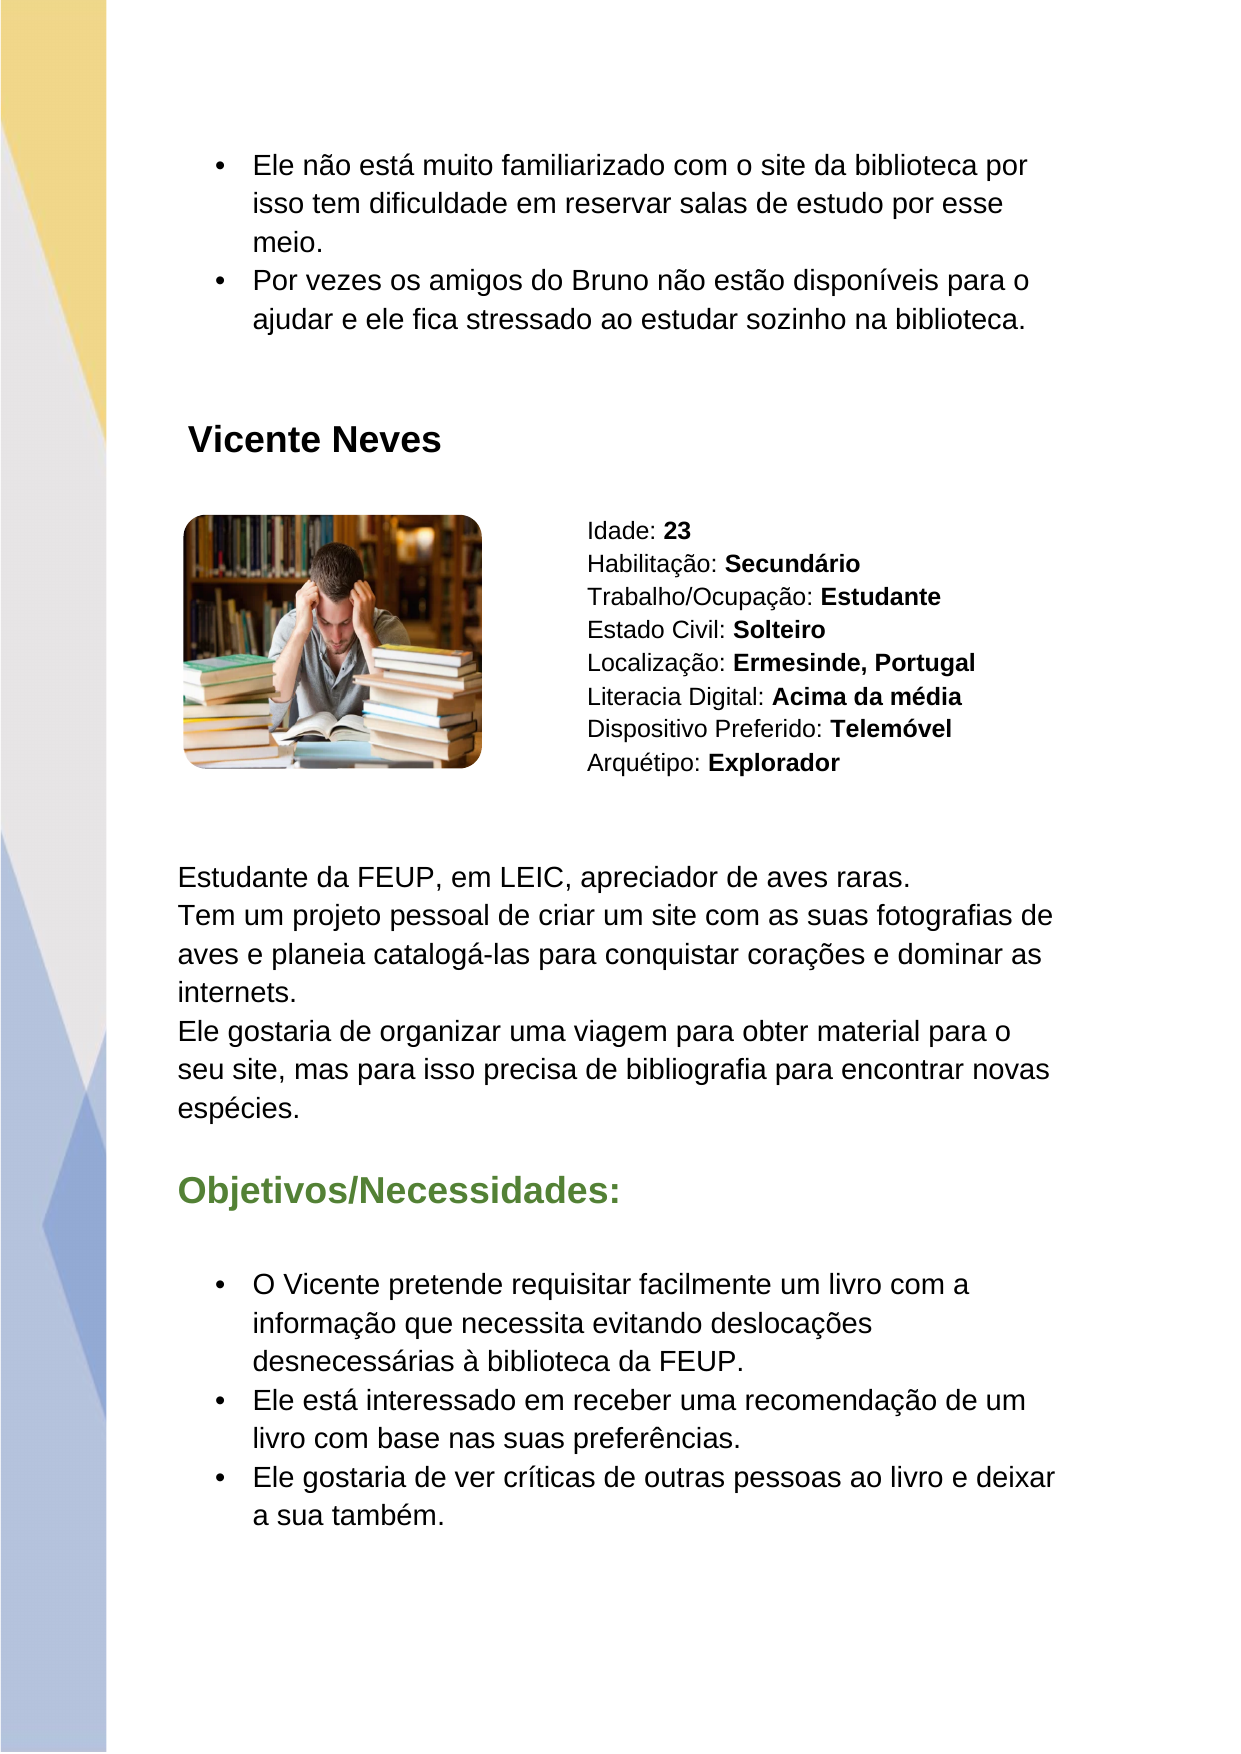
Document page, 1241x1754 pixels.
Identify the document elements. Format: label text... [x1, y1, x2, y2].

list Ele gostaria de ver críticas de outras pessoas ao livro e deixar a sua também. [215, 1460, 1063, 1532]
text Ele gostaria de organizar uma viagem para obter material para o seu site, mas para isso precisa de bibliografia para encontrar novas espécies. [177, 1014, 1063, 1124]
text Tem um projeto pessoal de criar um site com as suas fotografias de aves e planeia catalogá-las para conquistar corações e dominar as internets. [177, 898, 1063, 1009]
picture [183, 514, 482, 769]
list Por vezes os amigos do Bruno não estão disponíveis para o ajudar e ele fica stressado ao estudar sozinho na biblioteca. [215, 263, 1063, 335]
picture [1, 0, 107, 1752]
list Ele está interessado em receber uma recomendação de um livro com base nas suas preferências. [215, 1383, 1063, 1455]
list O Vicente pretende requisitar facilmente um livro com a informação que necessita evitando deslocações desnecessárias à biblioteca da FEUP. [215, 1267, 1063, 1378]
text Objetivos/Necessidades: [177, 1168, 1063, 1211]
list Ele não está muito familiarizado com o site da biblioteca por isso tem dificuldade em reservar salas de estudo por esse meio. [215, 148, 1063, 258]
text Estudante da FEUP, em LEIC, apreciador de aves raras. [177, 860, 1063, 893]
text Vicente Neves [177, 417, 1063, 461]
